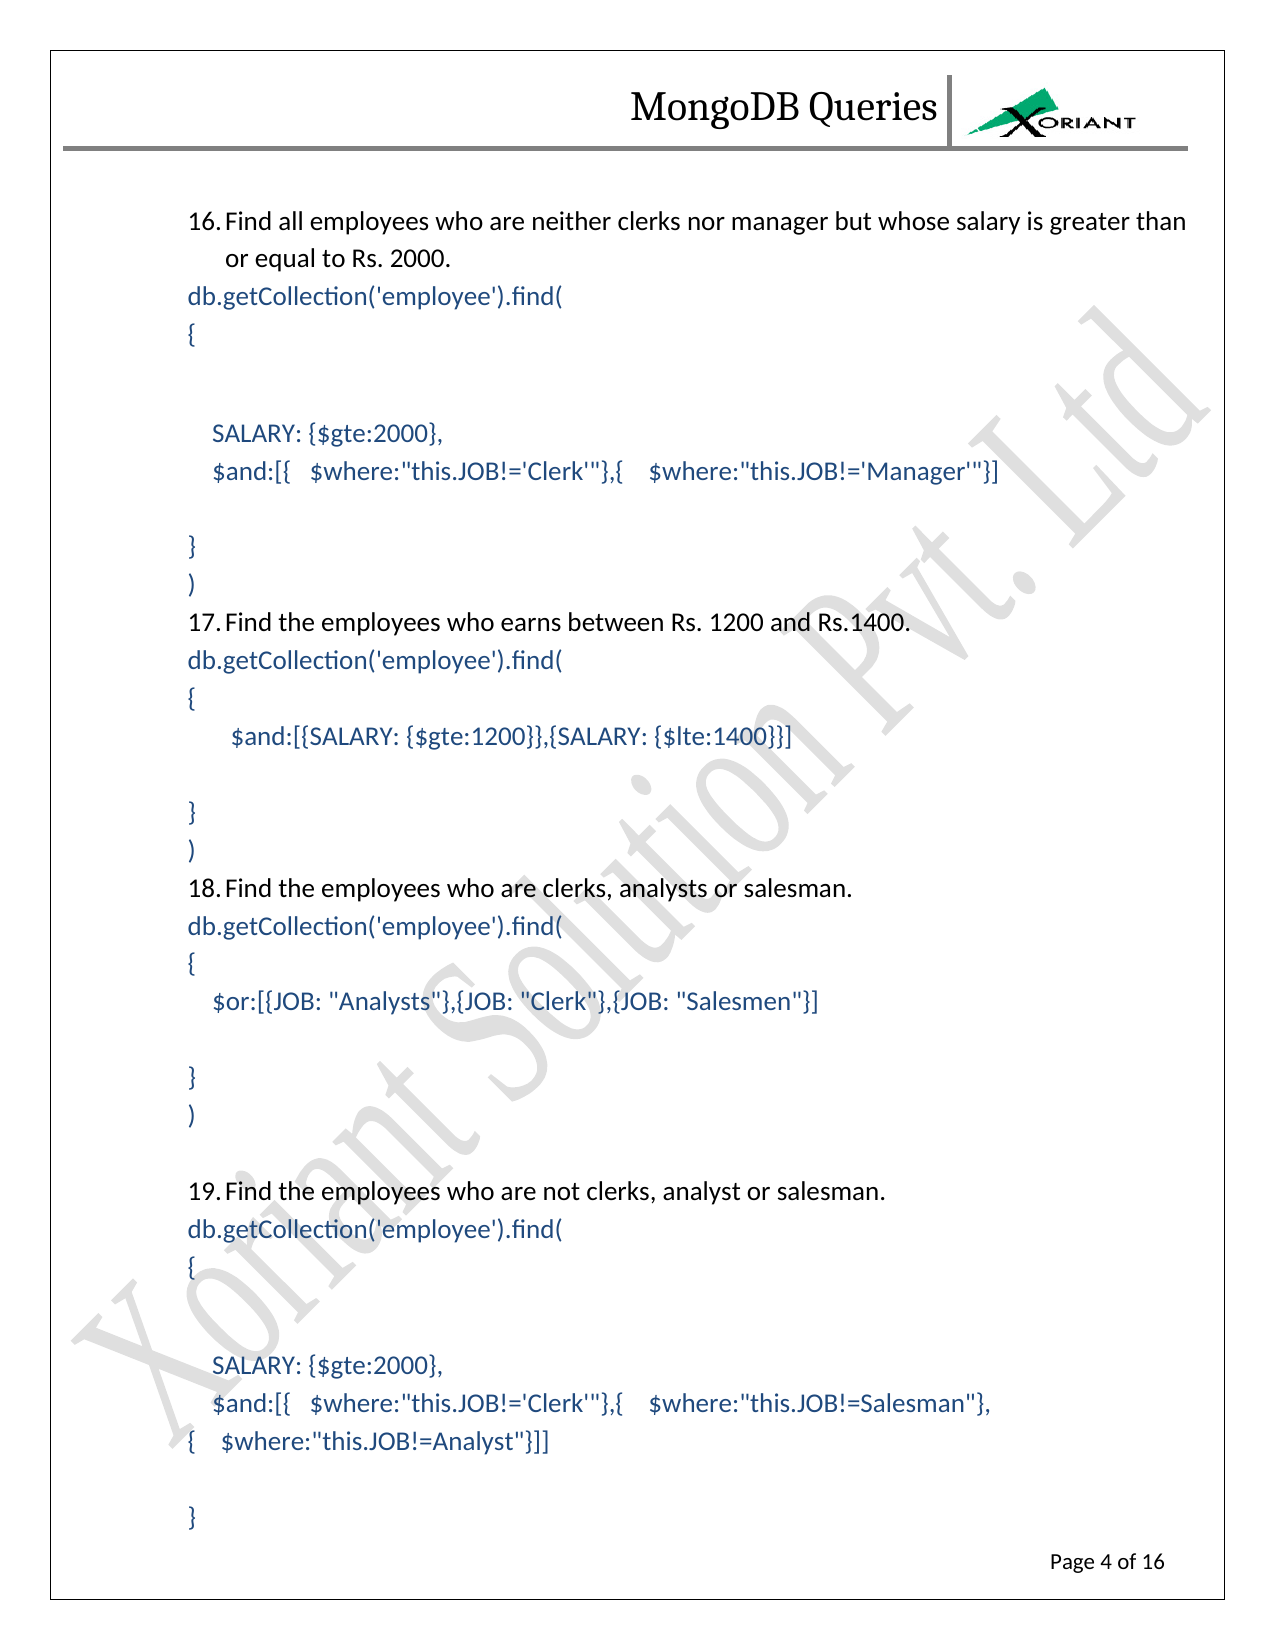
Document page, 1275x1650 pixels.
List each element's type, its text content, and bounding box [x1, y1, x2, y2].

text $and:[{ $where:"this.JOB!='Clerk'"},{ $where:"this.JOB!=Salesman"},{ $where:"this.JOB!=Analyst"}]] [187, 1386, 1200, 1457]
list Find all employees who are neither clerks nor manager but whose salary is greater than or equal to Rs. 2000. [187, 204, 1200, 274]
text } [187, 1060, 1200, 1093]
text SALARY: {$gte:2000}, [187, 1348, 1200, 1381]
text ) [187, 1098, 1200, 1131]
text } [187, 529, 1200, 563]
text ) [187, 833, 1200, 866]
text db.getCollection('employee').find( [187, 643, 1200, 676]
list Find the employees who earns between Rs. 1200 and Rs.1400. [187, 605, 1200, 638]
text SALARY: {$gte:2000}, [187, 416, 1200, 449]
text { [187, 317, 1200, 350]
text db.getCollection('employee').find( [187, 909, 1200, 942]
text db.getCollection('employee').find( [187, 1212, 1200, 1245]
text $and:[{SALARY: {$gte:1200}},{SALARY: {$lte:1400}}] [187, 719, 1200, 752]
text $and:[{ $where:"this.JOB!='Clerk'"},{ $where:"this.JOB!='Manager'"}] [187, 454, 1200, 487]
list Find the employees who are not clerks, analyst or salesman. [187, 1174, 1200, 1207]
picture [961, 82, 1154, 139]
text { [187, 681, 1200, 714]
text db.getCollection('employee').find( [187, 279, 1200, 312]
text } [187, 1500, 1200, 1533]
text ) [187, 567, 1200, 601]
text } [187, 795, 1200, 828]
list Find the employees who are clerks, analysts or salesman. [187, 871, 1200, 904]
text { [187, 1250, 1200, 1283]
text $or:[{JOB: "Analysts"},{JOB: "Clerk"},{JOB: "Salesmen"}] [187, 984, 1200, 1018]
text { [187, 947, 1200, 980]
